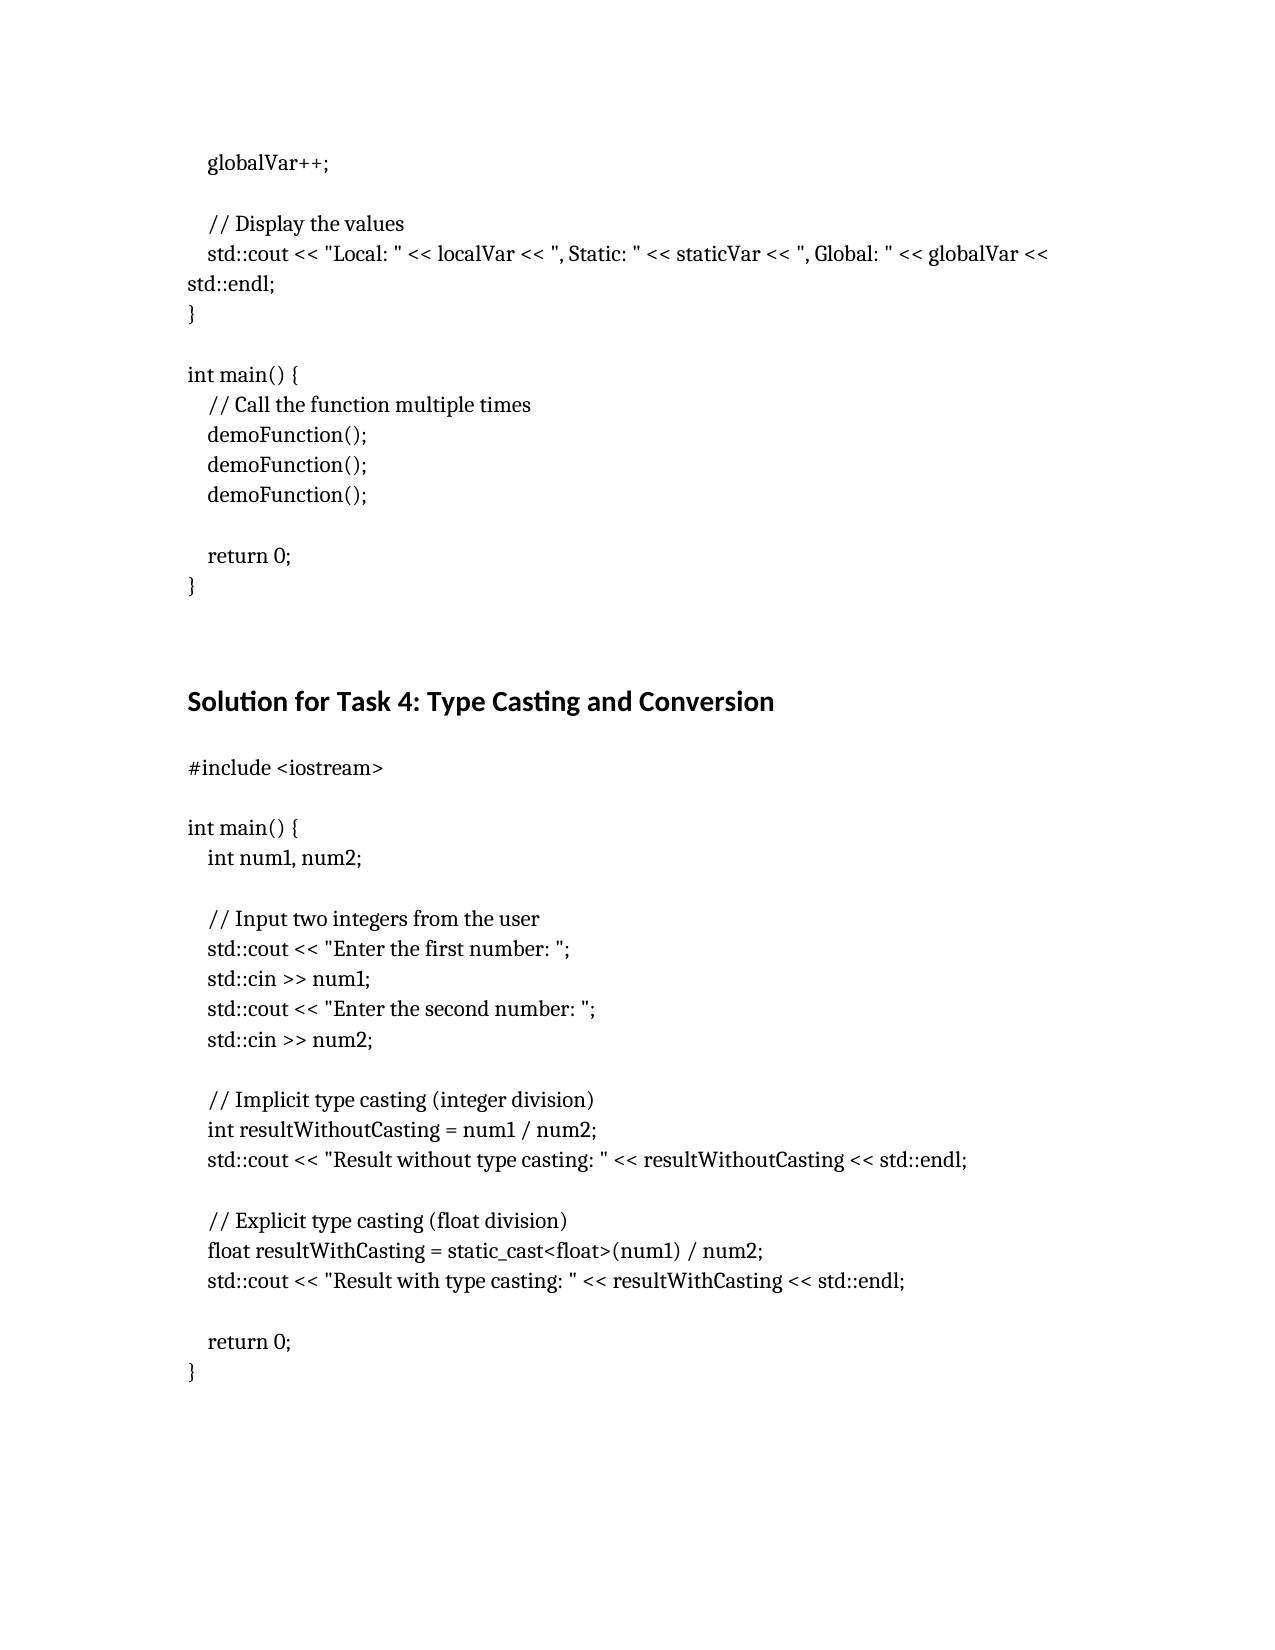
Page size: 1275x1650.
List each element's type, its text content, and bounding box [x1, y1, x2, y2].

text #include <iostream> int main() { int num1, num2; // Input two integers from the user std::cout << "Enter the first number: "; std::cin >> num1; std::cout << "Enter the second number: "; std::cin >> num2; // Implicit type casting (integer division) int resultWithoutCasting = num1 / num2; std::cout << "Result without type casting: " << resultWithoutCasting << std::endl; // Explicit type casting (float division) float resultWithCasting = static_cast<float>(num1) / num2; std::cout << "Result with type casting: " << resultWithCasting << std::endl; return 0; } [187, 724, 1087, 1415]
subtitle Solution for Task 4: Type Casting and Conversion [187, 683, 1087, 719]
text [187, 150, 1087, 629]
